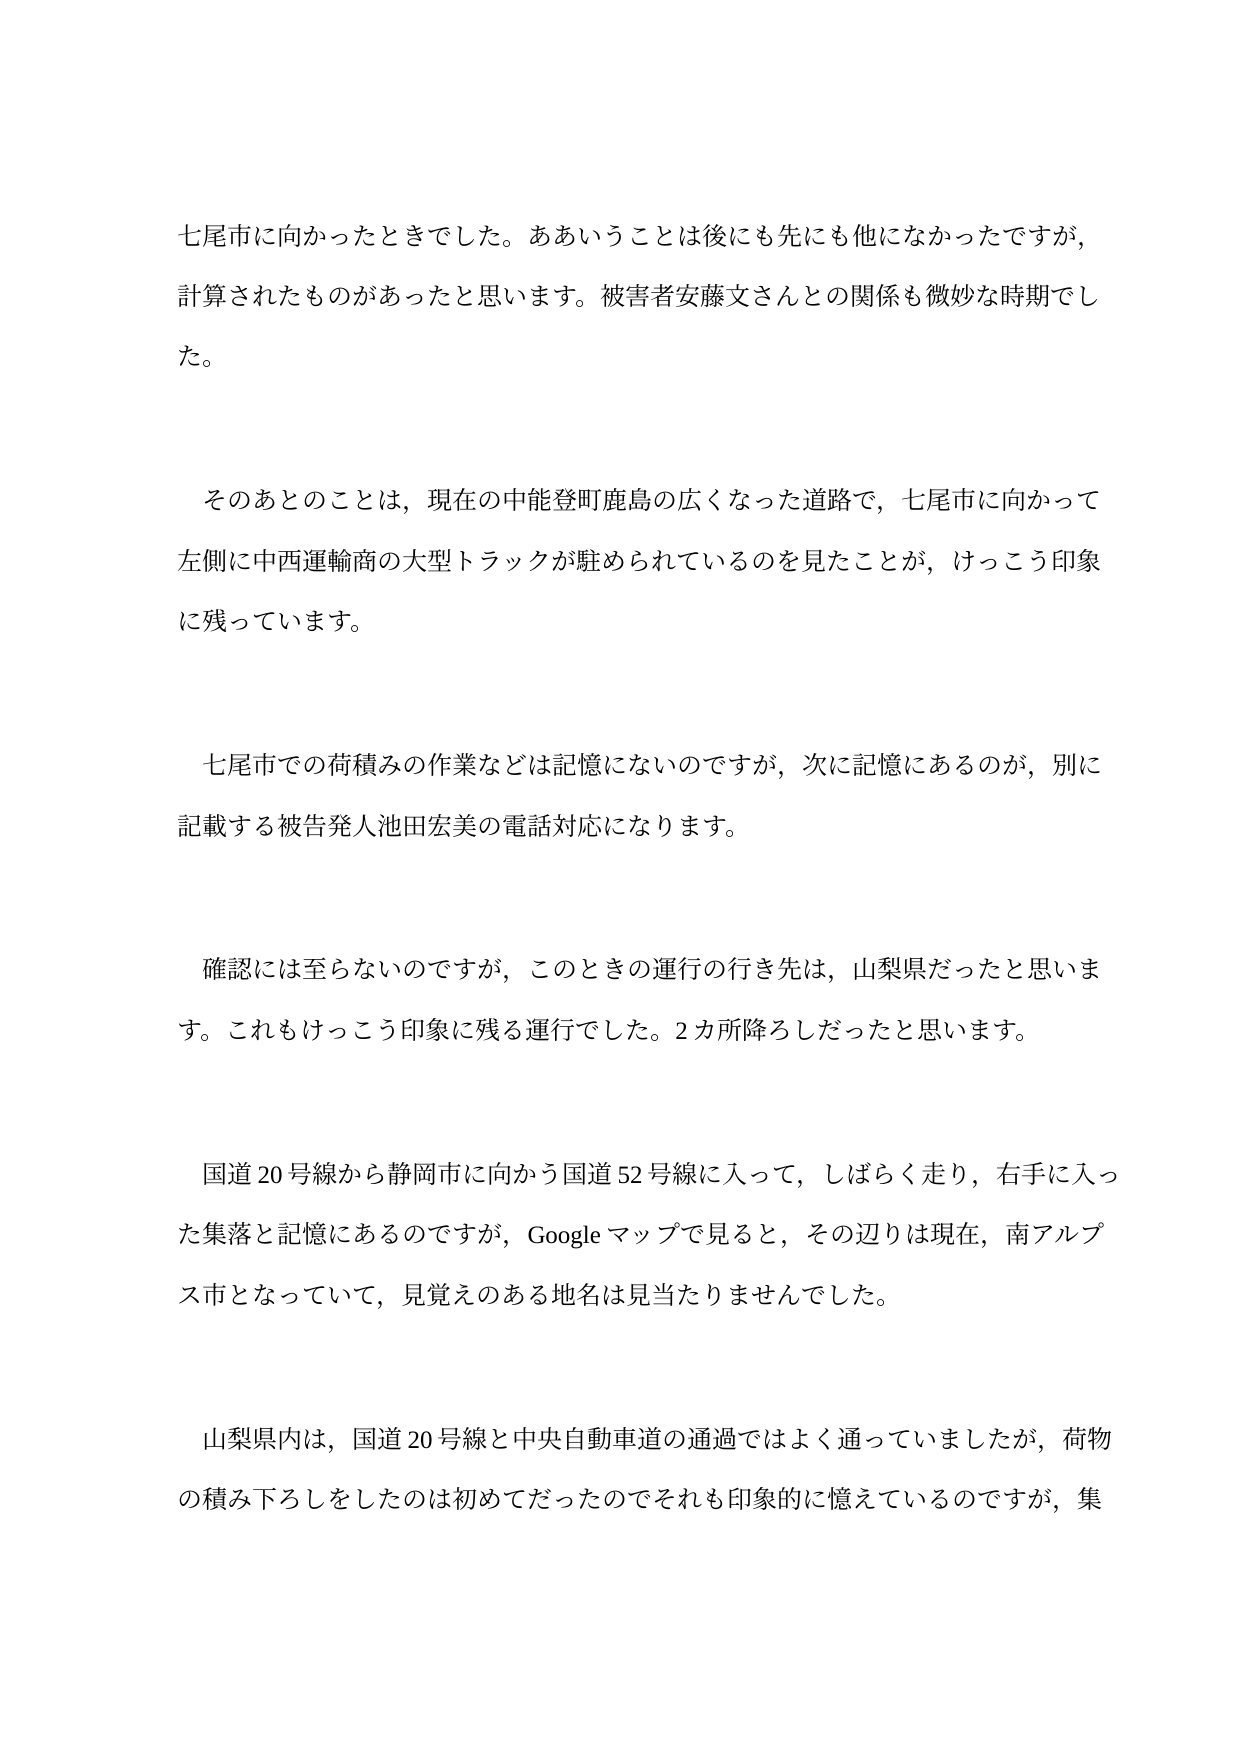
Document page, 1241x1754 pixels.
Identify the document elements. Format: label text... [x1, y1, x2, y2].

text 山梨県内は，国道20号線と中央自動車道の通過ではよく通っていましたが，荷物の積み下ろしをしたのは初めてだったのでそれも印象的に憶えているのですが，集落の雰囲気も独特なものを感じたと記憶にあります。 [177, 1411, 1122, 1524]
text そのあとのことは，現在の中能登町鹿島の広くなった道路で，七尾市に向かって左側に中西運輸商の大型トラックが駐められているのを見たことが，けっこう印象に残っています。 [177, 473, 1122, 646]
text 確認には至らないのですが，このときの運行の行き先は，山梨県だったと思います。これもけっこう印象に残る運行でした。2カ所降ろしだったと思います。 [177, 942, 1122, 1055]
text 七尾市での荷積みの作業などは記憶にないのですが，次に記憶にあるのが，別に記載する被告発人池田宏美の電話対応になります。 [177, 737, 1122, 851]
text 国道20号線から静岡市に向かう国道52号線に入って，しばらく走り，右手に入った集落と記憶にあるのですが，Googleマップで見ると，その辺りは現在，南アルプス市となっていて，見覚えのある地名は見当たりませんでした。 [177, 1146, 1122, 1320]
text 倉庫移動という会社の指示で行った北陸ハイミールで会社から電話が入り，急遽，七尾市に向かったときでした。ああいうことは後にも先にも他になかったですが，計算されたものがあったと思います。被害者安藤文さんとの関係も微妙な時期でした。 [177, 208, 1122, 381]
